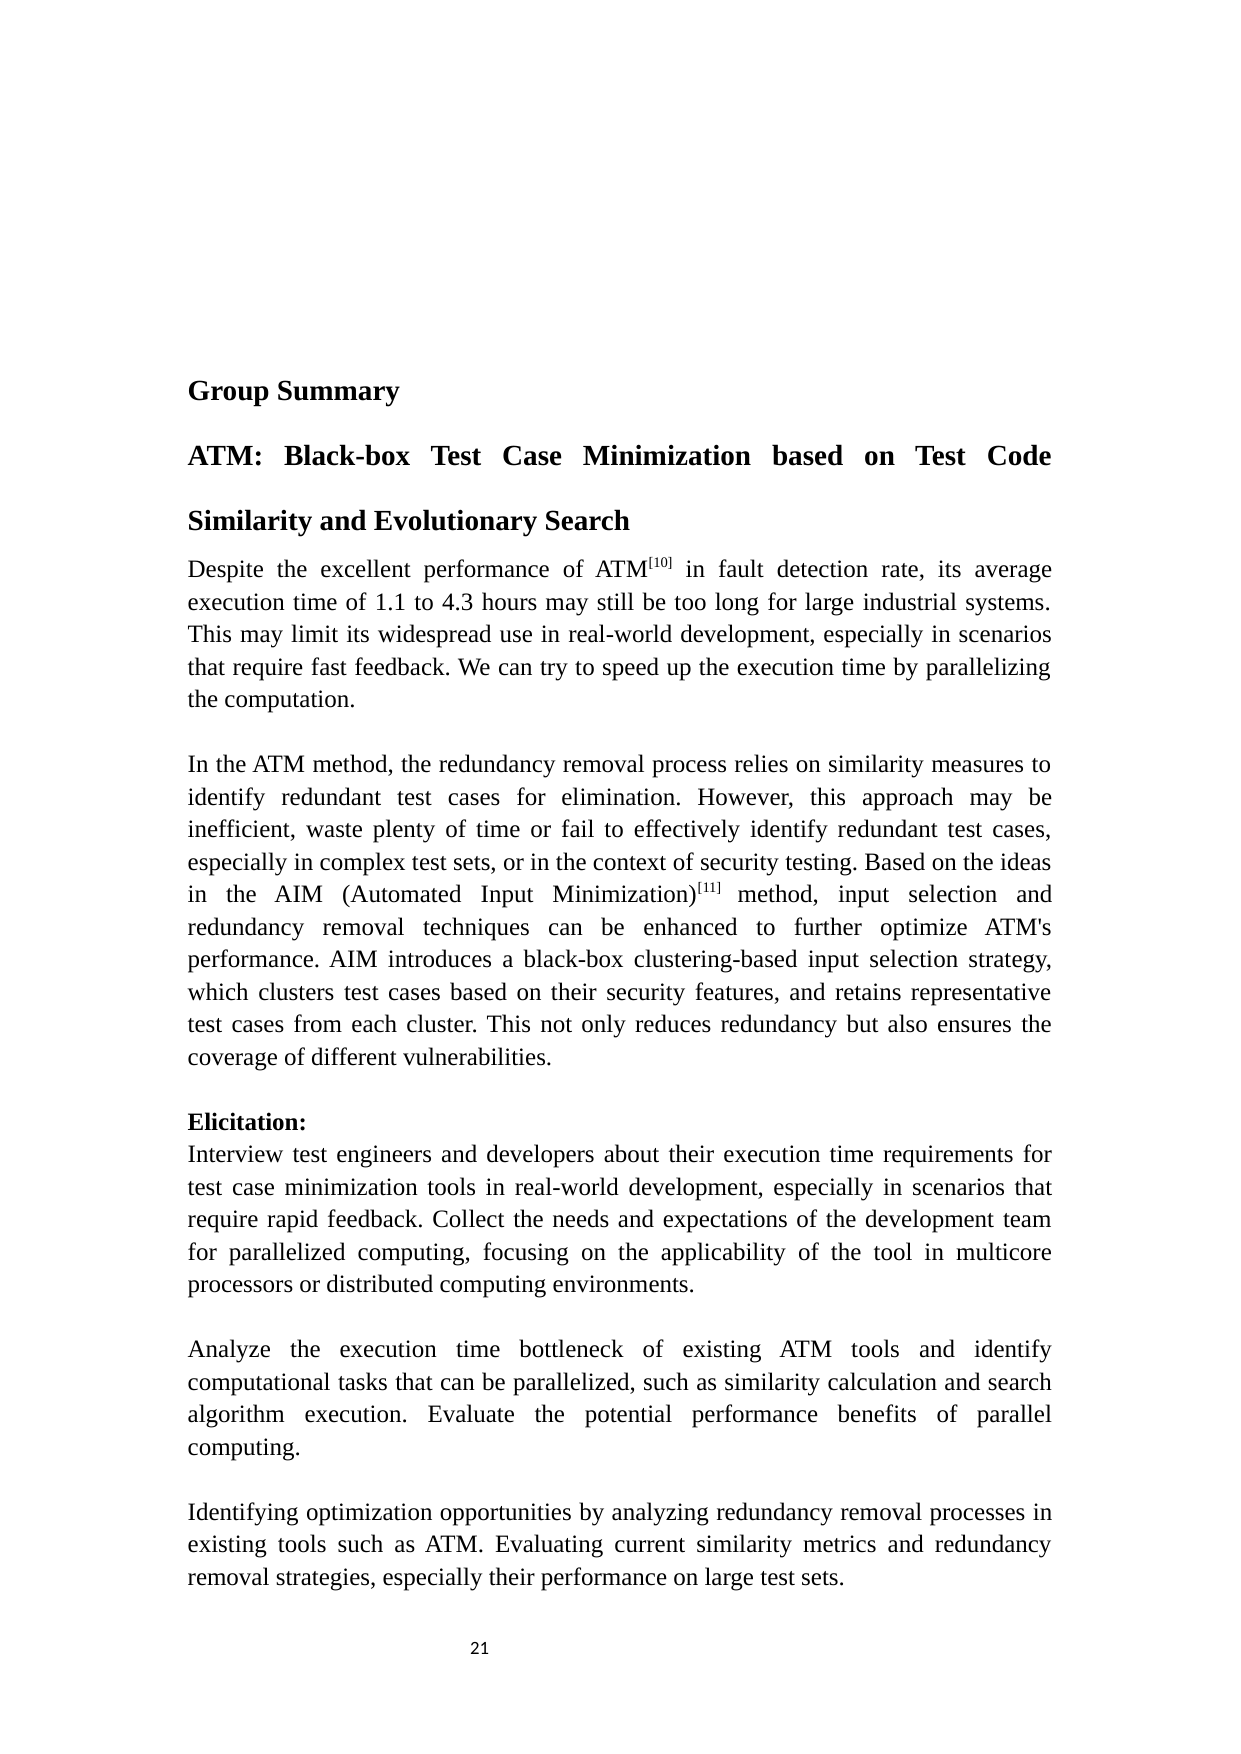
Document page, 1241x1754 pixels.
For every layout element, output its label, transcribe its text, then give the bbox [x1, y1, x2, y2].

text Despite the excellent performance of ATM[10] in fault detection rate, its average execution time of 1.1 to 4.3 hours may still be too long for large industrial systems. This may limit its widespread use in real-world development, especially in scenarios that require fast feedback. We can try to speed up the execution time by parallelizing the computation. [187, 552, 1053, 715]
text Analyze the execution time bottleneck of existing ATM tools and identify computational tasks that can be parallelized, such as similarity calculation and search algorithm execution. Evaluate the potential performance benefits of parallel computing. [187, 1332, 1053, 1462]
list Interview test engineers and developers about their execution time requirements for test case minimization tools in real-world development, especially in scenarios that require rapid feedback. Collect the needs and expectations of the development team for parallelized computing, focusing on the applicability of the tool in multicore processors or distributed computing environments. [187, 1137, 1053, 1300]
text Elicitation: [187, 1105, 1053, 1137]
text In the ATM method, the redundancy removal process relies on similarity measures to identify redundant test cases for elimination. However, this approach may be inefficient, waste plenty of time or fail to effectively identify redundant test cases, especially in complex test sets, or in the context of security testing. Based on the ideas in the AIM (Automated Input Minimization)[11] method, input selection and redundancy removal techniques can be enhanced to further optimize ATM's performance. AIM introduces a black-box clustering-based input selection strategy, which clusters test cases based on their security features, and retains representative test cases from each cluster. This not only reduces redundancy but also ensures the coverage of different vulnerabilities. [187, 747, 1053, 1072]
text ATM: Black-box Test Case Minimization based on Test Code Similarity and Evolutionary Search [187, 422, 1053, 552]
text Group Summary [187, 357, 1053, 422]
text Identifying optimization opportunities by analyzing redundancy removal processes in existing tools such as ATM. Evaluating current similarity metrics and redundancy removal strategies, especially their performance on large test sets. [187, 1495, 1053, 1592]
